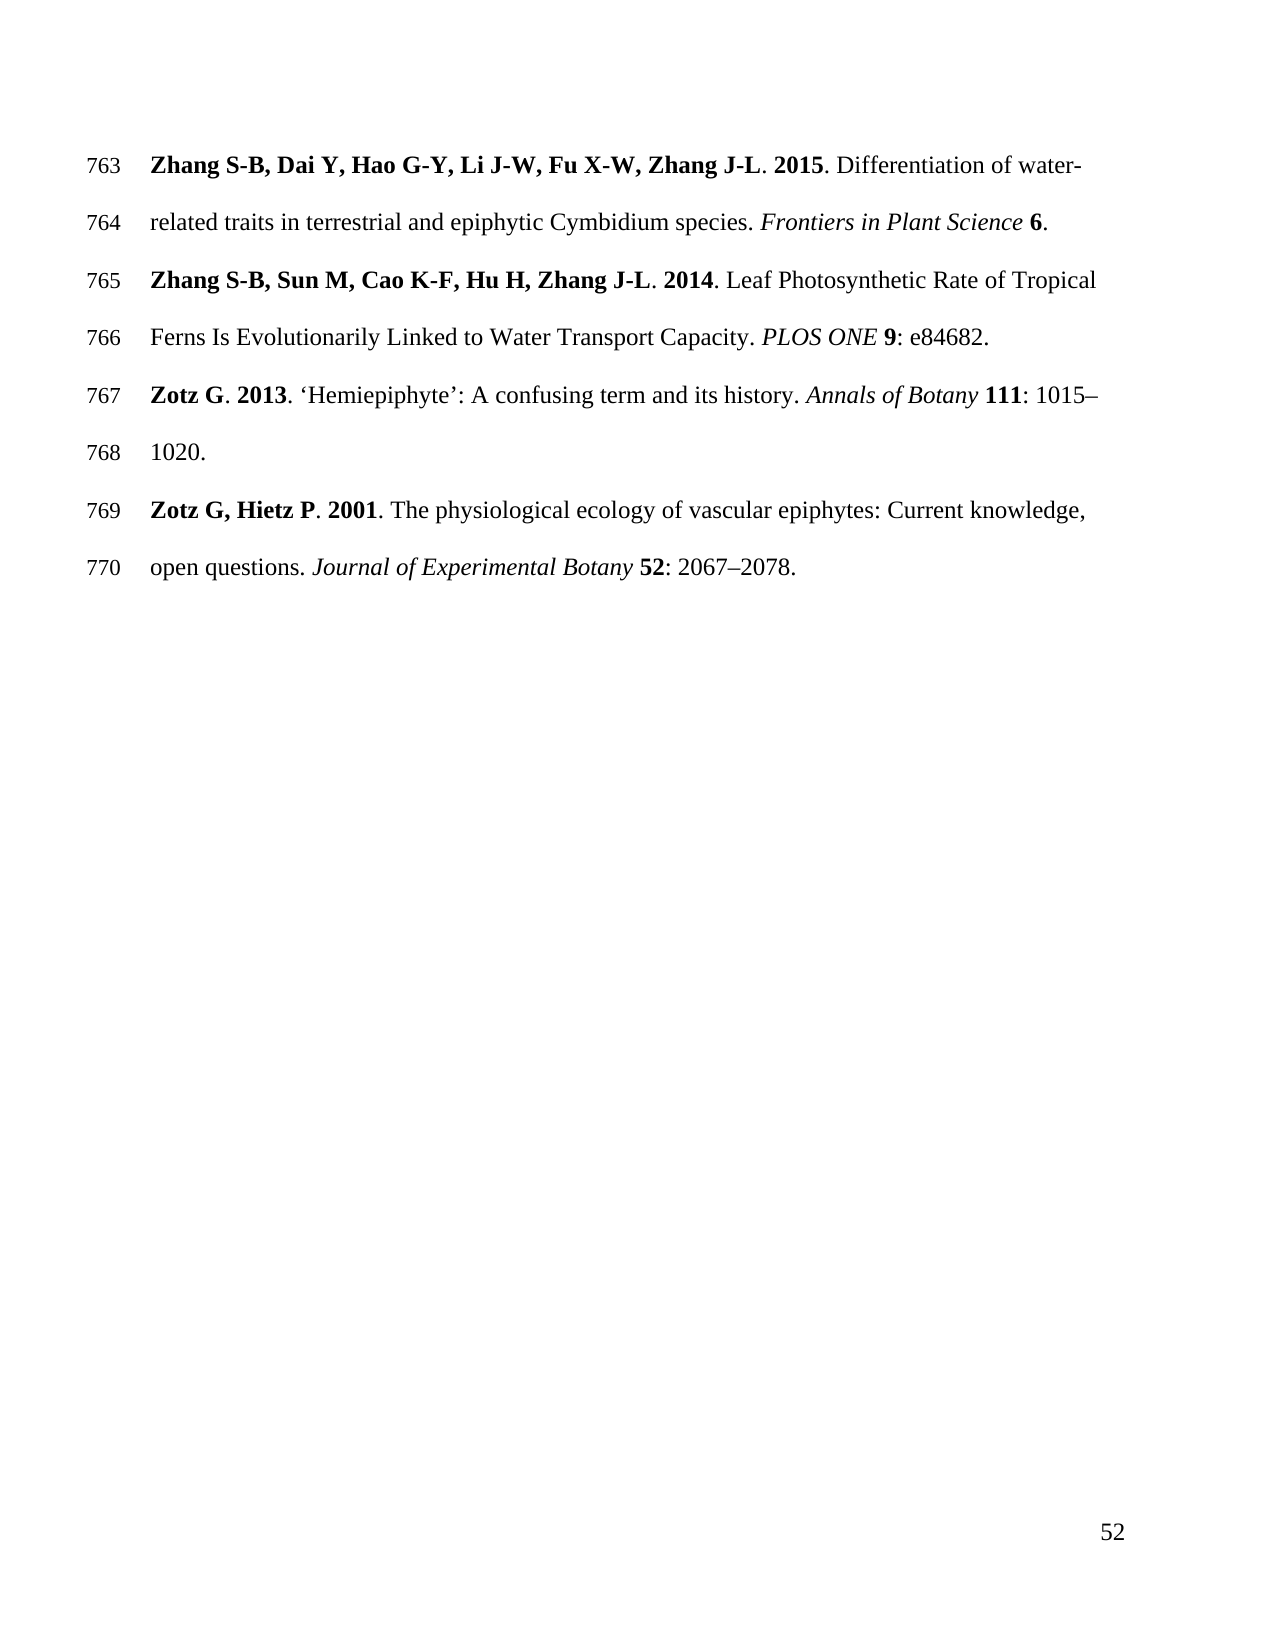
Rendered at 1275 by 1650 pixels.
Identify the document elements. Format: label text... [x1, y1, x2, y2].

text Zotz G, Hietz P. 2001. The physiological ecology of vascular epiphytes: Current knowledge, open questions. Journal of Experimental Botany 52: 2067–2078. [150, 495, 1125, 581]
text Zhang S-B, Sun M, Cao K-F, Hu H, Zhang J-L. 2014. Leaf Photosynthetic Rate of Tropical Ferns Is Evolutionarily Linked to Water Transport Capacity. PLOS ONE 9: e84682. [150, 265, 1125, 351]
text Zhang S-B, Dai Y, Hao G-Y, Li J-W, Fu X-W, Zhang J-L. 2015. Differentiation of water-related traits in terrestrial and epiphytic Cymbidium species. Frontiers in Plant Science 6. [150, 150, 1125, 236]
text Zotz G. 2013. ‘Hemiepiphyte’: A confusing term and its history. Annals of Botany 111: 1015–1020. [150, 380, 1125, 466]
